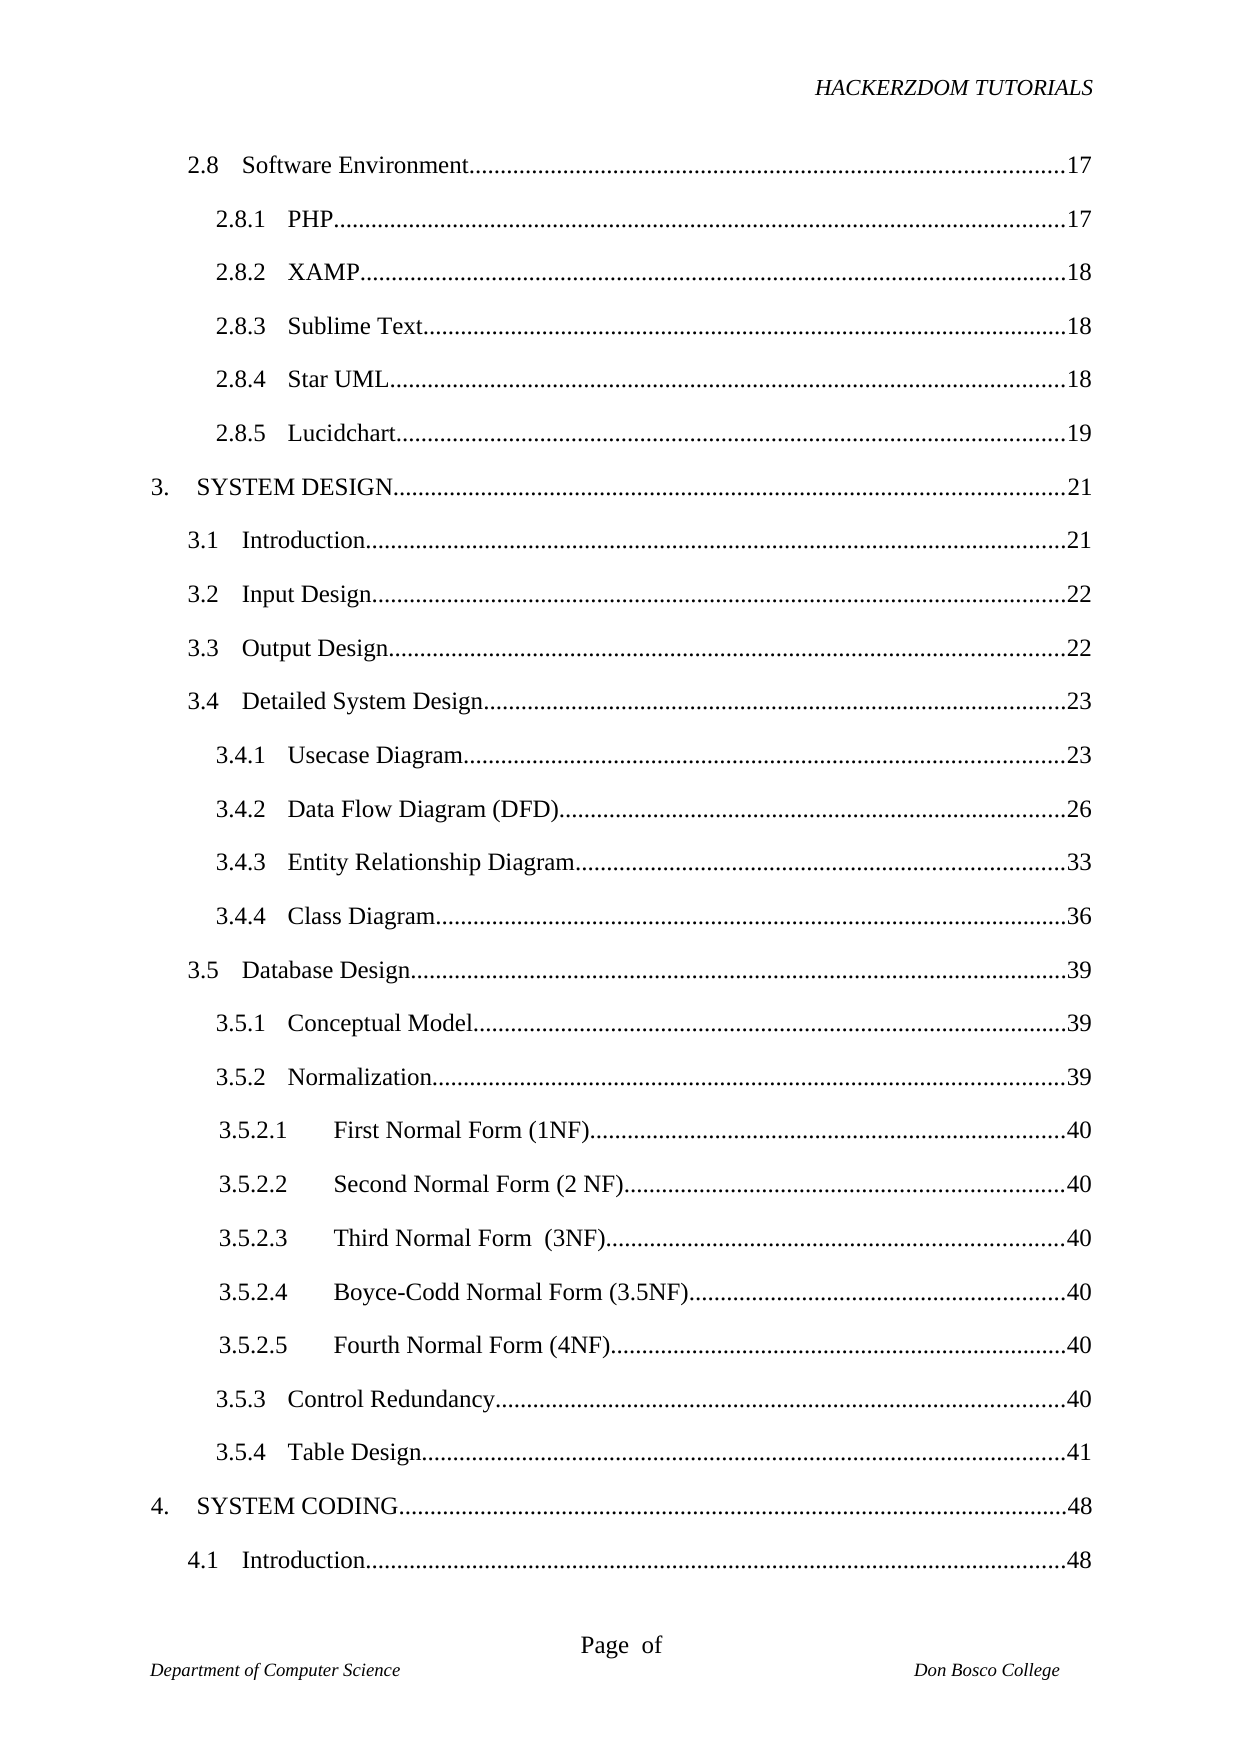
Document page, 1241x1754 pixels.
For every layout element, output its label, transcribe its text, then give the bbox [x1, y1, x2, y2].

text 3.3 Output Design 22 [173, 633, 1093, 662]
text 3.5.1 Conceptual Model 39 [196, 1008, 1093, 1037]
text 3.5.4 Table Design 41 [196, 1437, 1093, 1466]
text 3.4.2 Data Flow Diagram (DFD) 26 [196, 794, 1093, 822]
text 3.5 Database Design 39 [173, 955, 1093, 983]
text 2.8.3 Sublime Text 18 [196, 311, 1093, 340]
text 3.5.2.5 Fourth Normal Form (4NF) 40 [219, 1330, 1093, 1359]
text 3.5.2.4 Boyce-Codd Normal Form (3.5NF) 40 [219, 1277, 1093, 1305]
text 2.8.2 XAMP 18 [196, 257, 1093, 286]
text 2.8.4 Star UML 18 [196, 364, 1093, 393]
text 3.2 Input Design 22 [173, 579, 1093, 608]
text 4.1 Introduction 48 [173, 1545, 1093, 1573]
text 3.5.3 Control Redundancy 40 [196, 1384, 1093, 1413]
text 2.8.1 PHP 17 [196, 204, 1093, 232]
text 3.5.2.1 First Normal Form (1NF) 40 [219, 1116, 1093, 1144]
text 4. SYSTEM CODING 48 [150, 1491, 1093, 1520]
text 3. SYSTEM DESIGN 21 [150, 472, 1093, 501]
text 3.4.3 Entity Relationship Diagram 33 [196, 847, 1093, 876]
text 2.8 Software Environment 17 [173, 150, 1093, 179]
text 3.5.2.2 Second Normal Form (2 NF) 40 [219, 1169, 1093, 1198]
text 3.5.2.3 Third Normal Form (3NF) 40 [219, 1223, 1093, 1252]
text 3.5.2 Normalization 39 [196, 1062, 1093, 1091]
text 3.1 Introduction 21 [173, 526, 1093, 554]
text 3.4.1 Usecase Diagram 23 [196, 740, 1093, 769]
text 3.4 Detailed System Design 23 [173, 686, 1093, 715]
text 3.4.4 Class Diagram 36 [196, 901, 1093, 930]
text 2.8.5 Lucidchart 19 [196, 418, 1093, 447]
